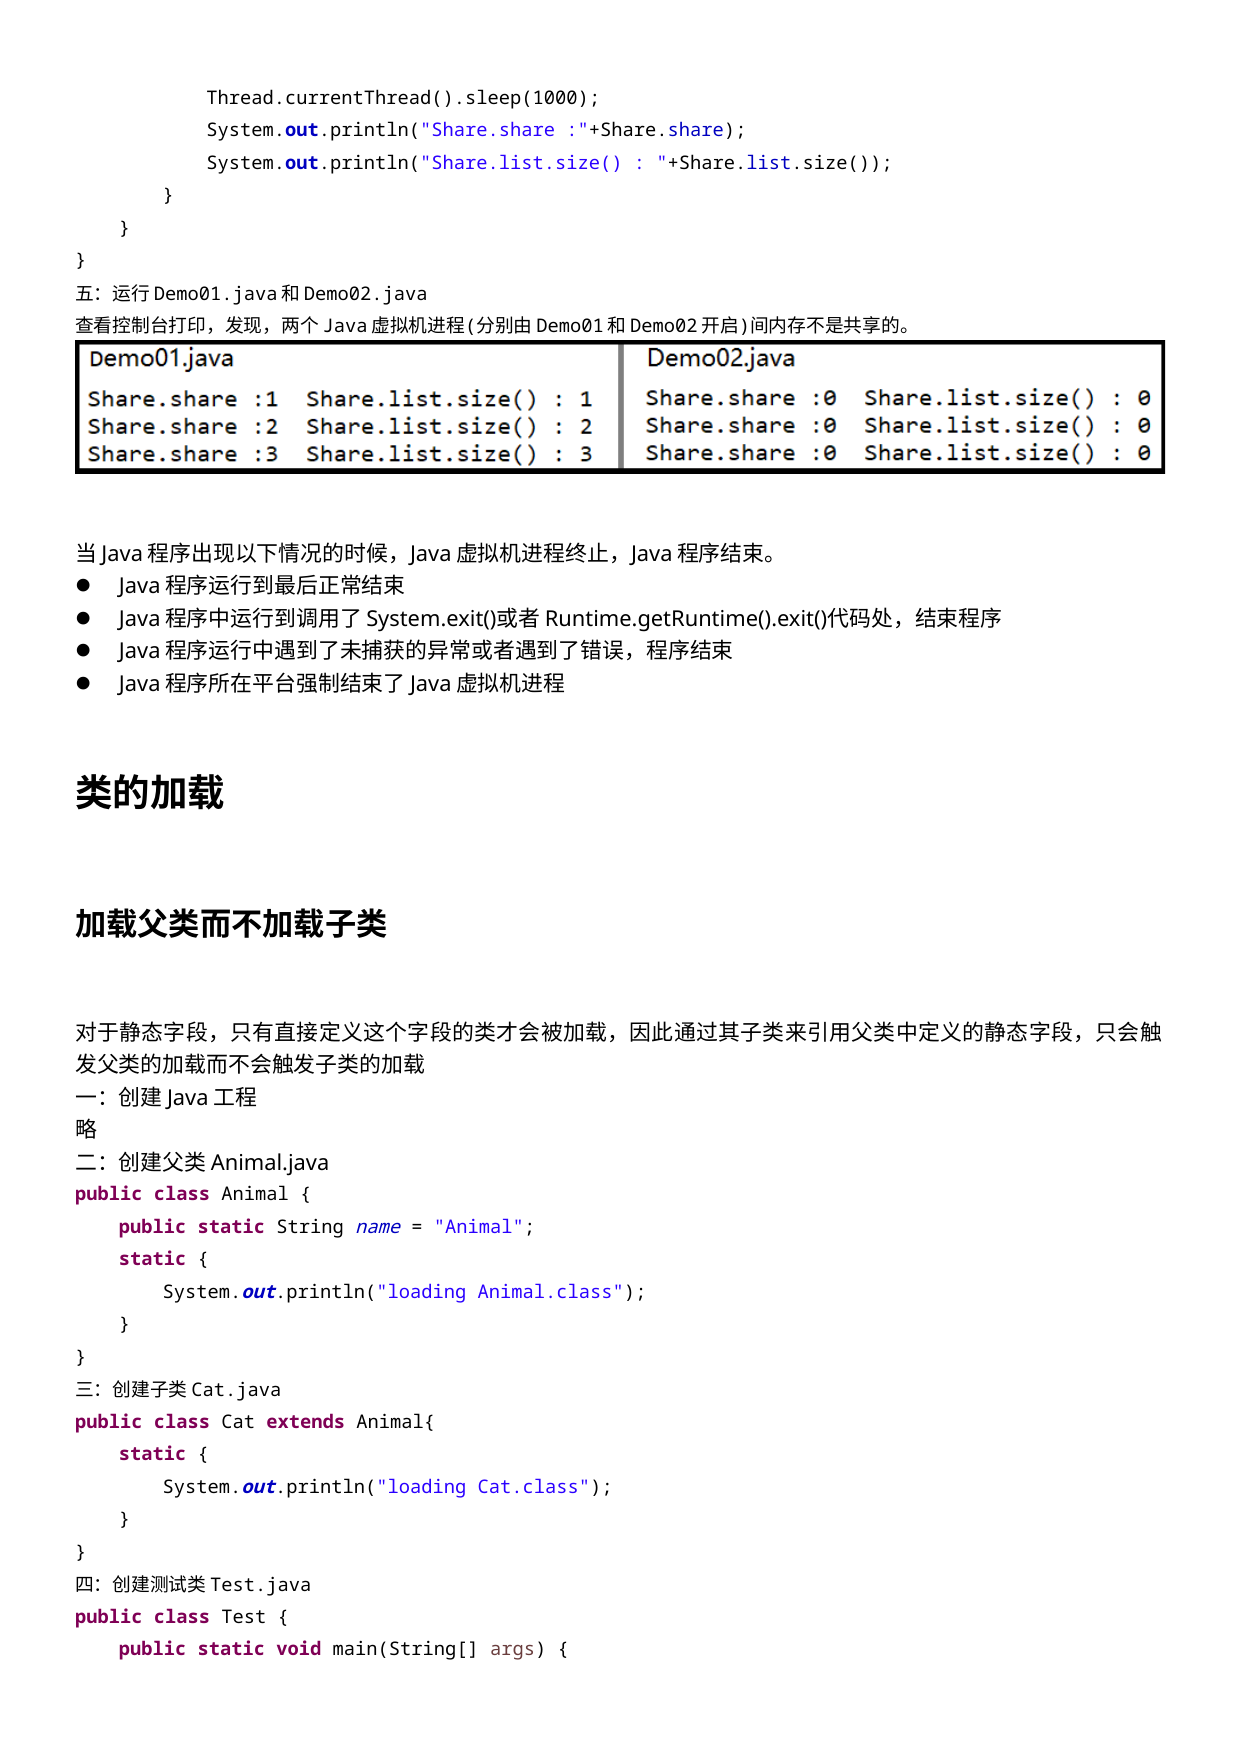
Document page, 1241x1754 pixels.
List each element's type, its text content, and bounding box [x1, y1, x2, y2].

text } [75, 1339, 1165, 1372]
text public class Cat extends Animal{ [75, 1404, 1165, 1437]
text public class Test { [75, 1599, 1165, 1632]
text 五：运行Demo01.java和Demo02.java [75, 276, 1165, 308]
text System.out.println("Share.share :"+Share.share); [75, 113, 1165, 146]
text static { [75, 1242, 1165, 1274]
text 查看控制台打印，发现，两个Java虚拟机进程(分别由Demo01和Demo02开启)间内存不是共享的。 [75, 308, 1165, 340]
picture [75, 340, 1166, 474]
text System.out.println("loading Cat.class"); [75, 1469, 1165, 1502]
list Java程序中运行到调用了System.exit()或者Runtime.getRuntime().exit()代码处，结束程序 [75, 601, 1165, 633]
text static { [75, 1437, 1165, 1469]
text 对于静态字段，只有直接定义这个字段的类才会被加载，因此通过其子类来引用父类中定义的静态字段，只会触发父类的加载而不会触发子类的加载 [75, 1014, 1165, 1079]
text 三：创建子类Cat.java [75, 1372, 1165, 1404]
text } [75, 243, 1165, 276]
text System.out.println("Share.list.size() : "+Share.list.size()); [75, 146, 1165, 178]
subtitle 类的加载 [75, 758, 1165, 823]
text public static void main(String[] args) { [75, 1632, 1165, 1664]
list Java程序运行到最后正常结束 [75, 568, 1165, 601]
text } [75, 1307, 1165, 1339]
text } [75, 211, 1165, 243]
text } [75, 178, 1165, 211]
text 四：创建测试类Test.java [75, 1567, 1165, 1599]
list Java程序运行中遇到了未捕获的异常或者遇到了错误，程序结束 [75, 633, 1165, 666]
subtitle 加载父类而不加载子类 [75, 889, 1143, 954]
text 一：创建Java工程 [75, 1079, 1165, 1112]
text } [75, 1534, 1165, 1567]
text System.out.println("loading Animal.class"); [75, 1274, 1165, 1307]
list Java程序所在平台强制结束了Java虚拟机进程 [75, 666, 1165, 698]
text } [75, 1502, 1165, 1534]
text 二：创建父类Animal.java [75, 1144, 1165, 1177]
text 当Java程序出现以下情况的时候，Java虚拟机进程终止，Java程序结束。 [75, 536, 1165, 568]
text public static String name = "Animal"; [75, 1209, 1165, 1242]
text public class Animal { [75, 1177, 1165, 1209]
text Thread.currentThread().sleep(1000); [75, 81, 1165, 113]
text 略 [75, 1112, 1165, 1144]
